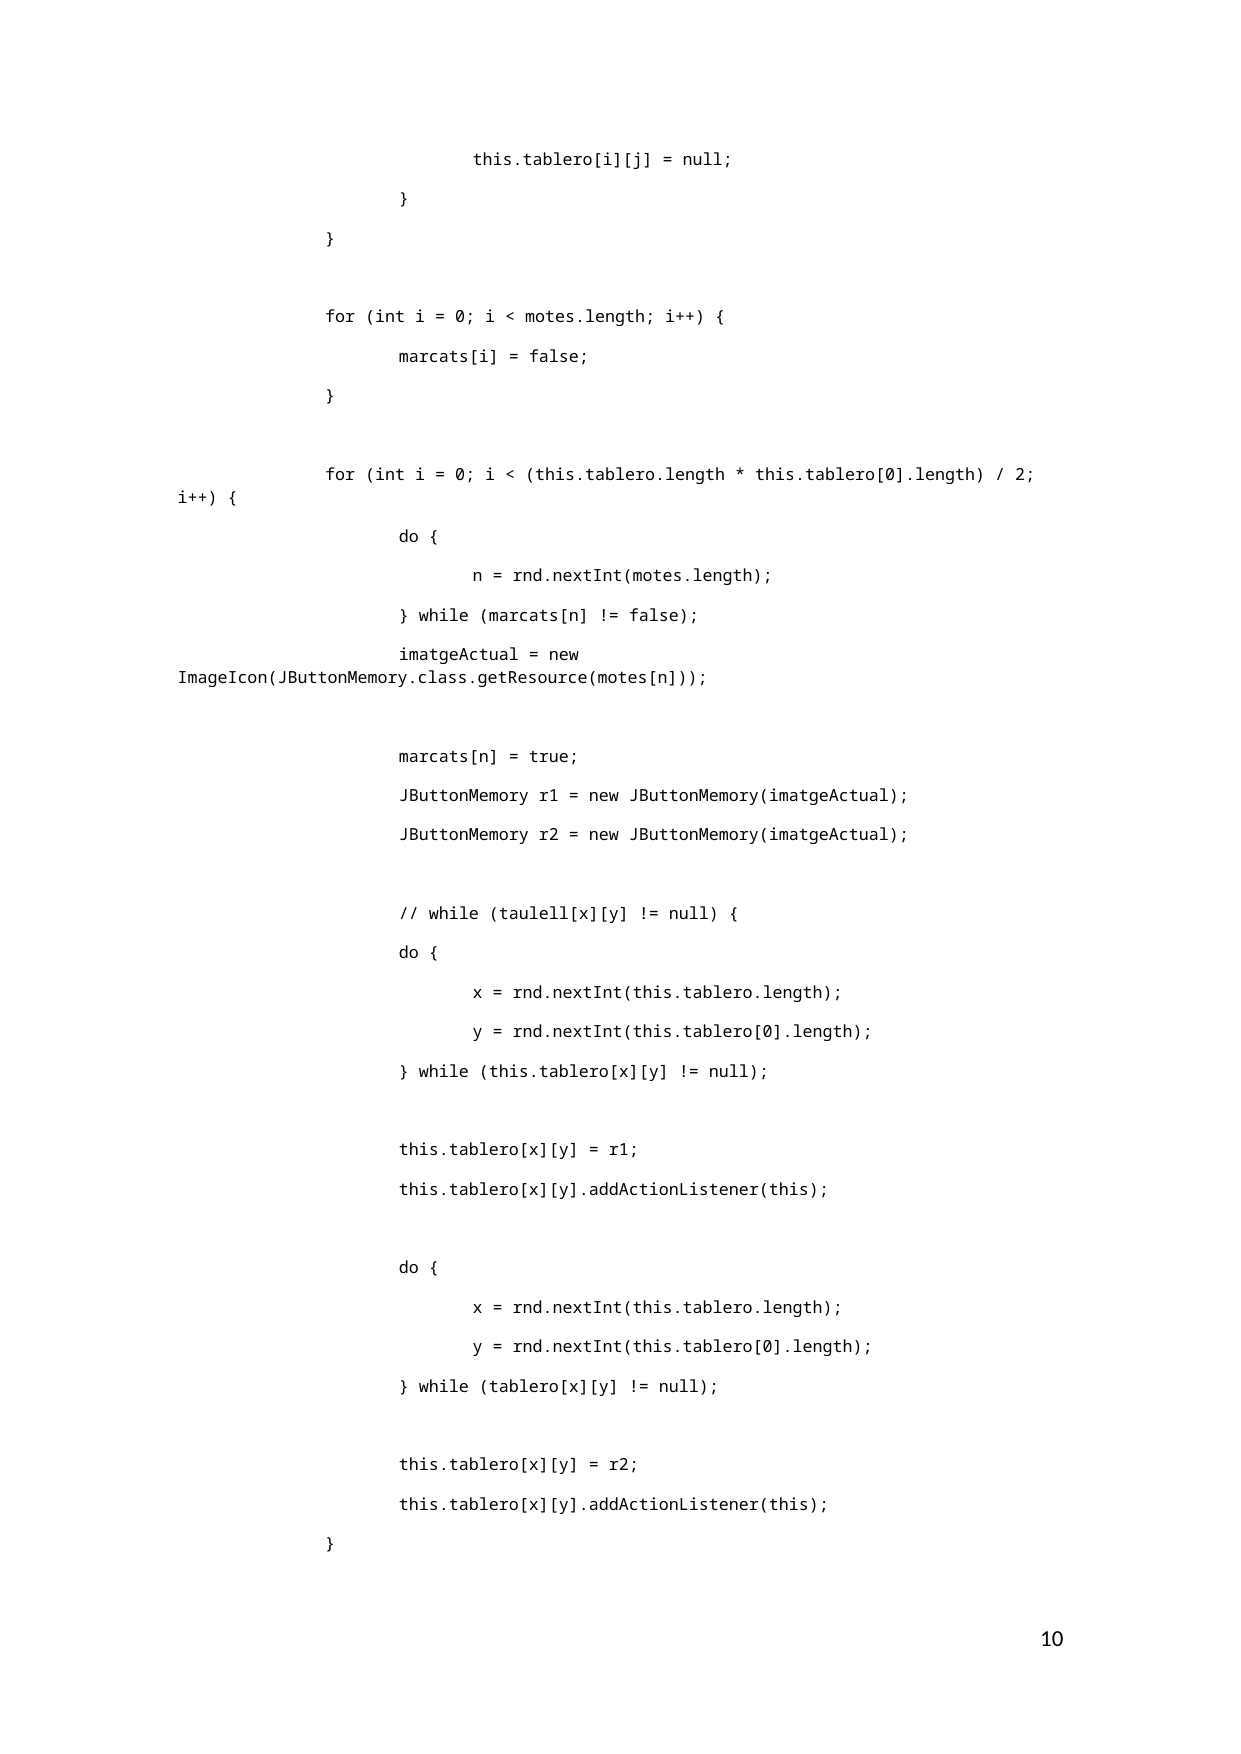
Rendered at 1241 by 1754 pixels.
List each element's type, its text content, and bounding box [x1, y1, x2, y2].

text } while (tablero[x][y] != null); [177, 1374, 1063, 1397]
text do { [177, 1256, 1063, 1279]
text this.tablero[x][y] = r1; [177, 1138, 1063, 1161]
text do { [177, 941, 1063, 964]
text do { [177, 525, 1063, 547]
text this.tablero[i][j] = null; [177, 148, 1063, 170]
text } [177, 187, 1063, 210]
text imatgeActual = new ImageIcon(JButtonMemory.class.getResource(motes[n])); [177, 643, 1063, 688]
text y = rnd.nextInt(this.tablero[0].length); [177, 1020, 1063, 1043]
text } [177, 226, 1063, 249]
text x = rnd.nextInt(this.tablero.length); [177, 981, 1063, 1003]
text this.tablero[x][y] = r2; [177, 1453, 1063, 1476]
text marcats[n] = true; [177, 744, 1063, 767]
text n = rnd.nextInt(motes.length); [177, 564, 1063, 587]
text x = rnd.nextInt(this.tablero.length); [177, 1296, 1063, 1318]
text } [177, 384, 1063, 407]
text } while (this.tablero[x][y] != null); [177, 1059, 1063, 1082]
text for (int i = 0; i < motes.length; i++) { [177, 305, 1063, 328]
text } while (marcats[n] != false); [177, 603, 1063, 626]
text marcats[i] = false; [177, 344, 1063, 367]
text // while (taulell[x][y] != null) { [177, 902, 1063, 924]
text JButtonMemory r1 = new JButtonMemory(imatgeActual); [177, 784, 1063, 806]
text for (int i = 0; i < (this.tablero.length * this.tablero[0].length) / 2; i++) { [177, 463, 1063, 508]
text this.tablero[x][y].addActionListener(this); [177, 1492, 1063, 1515]
text } [177, 1532, 1063, 1554]
text JButtonMemory r2 = new JButtonMemory(imatgeActual); [177, 823, 1063, 846]
text this.tablero[x][y].addActionListener(this); [177, 1177, 1063, 1200]
text y = rnd.nextInt(this.tablero[0].length); [177, 1335, 1063, 1358]
